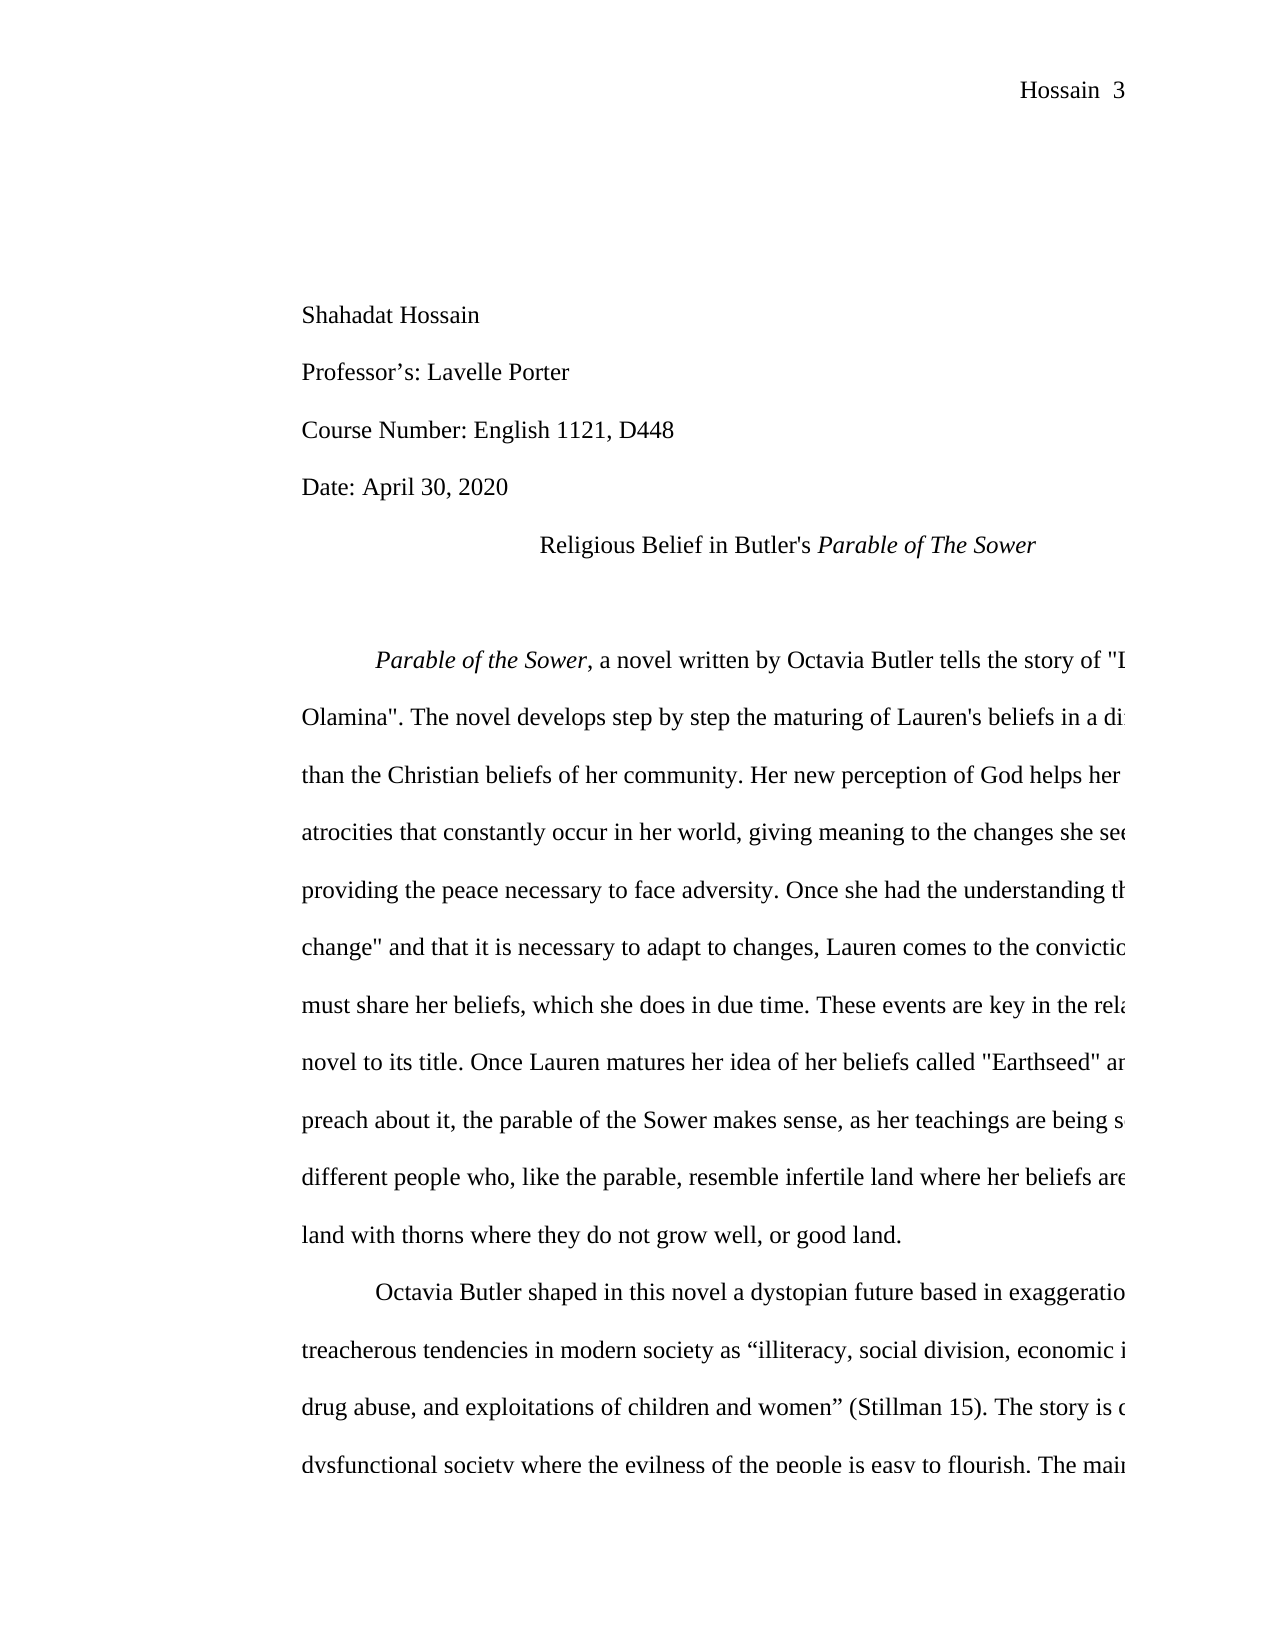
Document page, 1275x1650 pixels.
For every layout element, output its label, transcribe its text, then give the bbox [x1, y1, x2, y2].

text Course Number: English 1121, D448 [150, 150, 1125, 1473]
